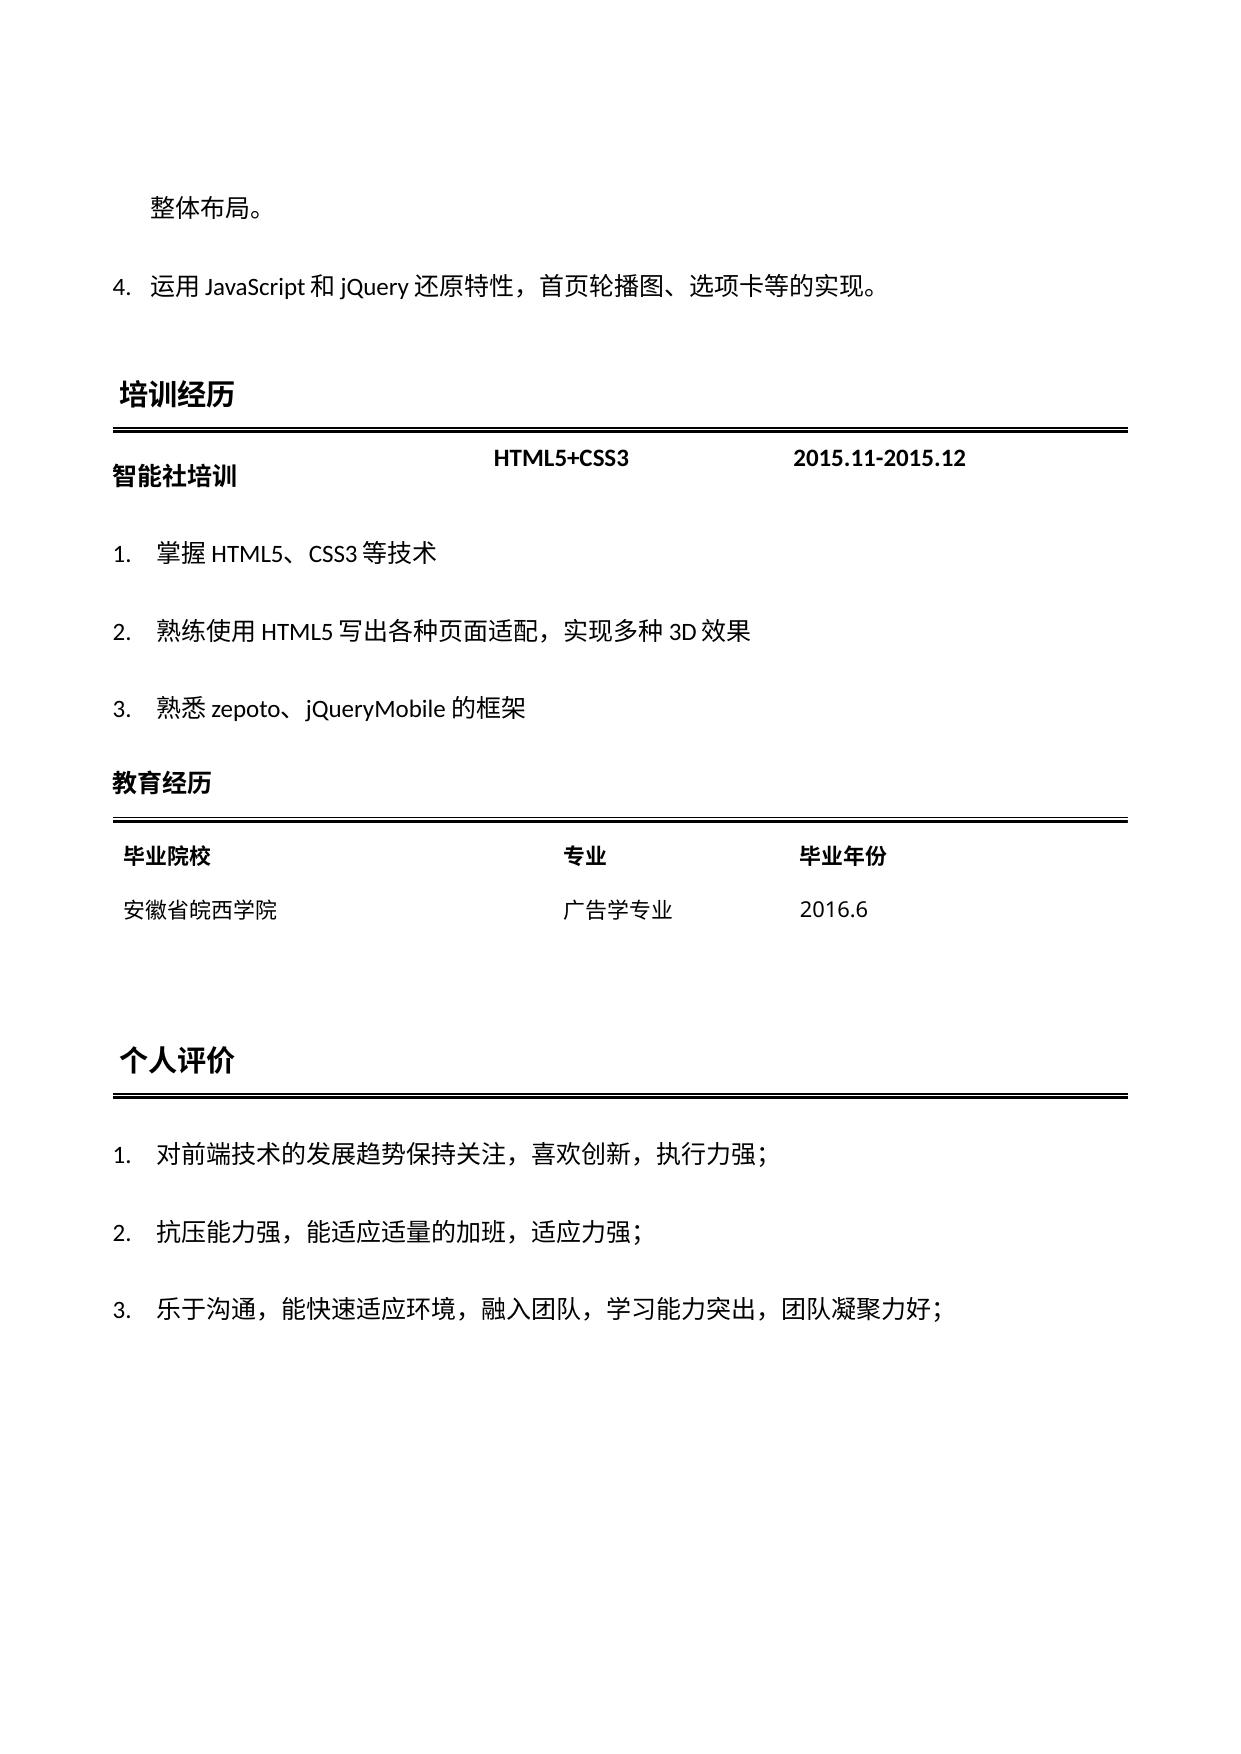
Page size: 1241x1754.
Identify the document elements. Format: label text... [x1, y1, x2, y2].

table_header 智能社培训 [101, 442, 482, 507]
table_header HTML5+CSS3 [483, 442, 782, 507]
table_header 2015.11-2015.12 [782, 442, 1139, 507]
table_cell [101, 162, 1046, 349]
subtitle 个人评价 [112, 1026, 1128, 1099]
subtitle 培训经历 [112, 360, 1128, 433]
table_header 对前端技术的发展趋势保持关注，喜欢创新，执行力强； 抗压能力强，能适应适量的加班，适应力强； 乐于沟通，能快速适应环境，融入团队，学习能力突出，团队凝聚力好； [101, 1108, 1046, 1385]
table_cell 掌握HTML5、CSS3等技术 熟练使用HTML5写出各种页面适配，实现多种3D效果 熟悉zepoto、jQueryMobile的框架 教育经历 [101, 507, 1139, 1016]
